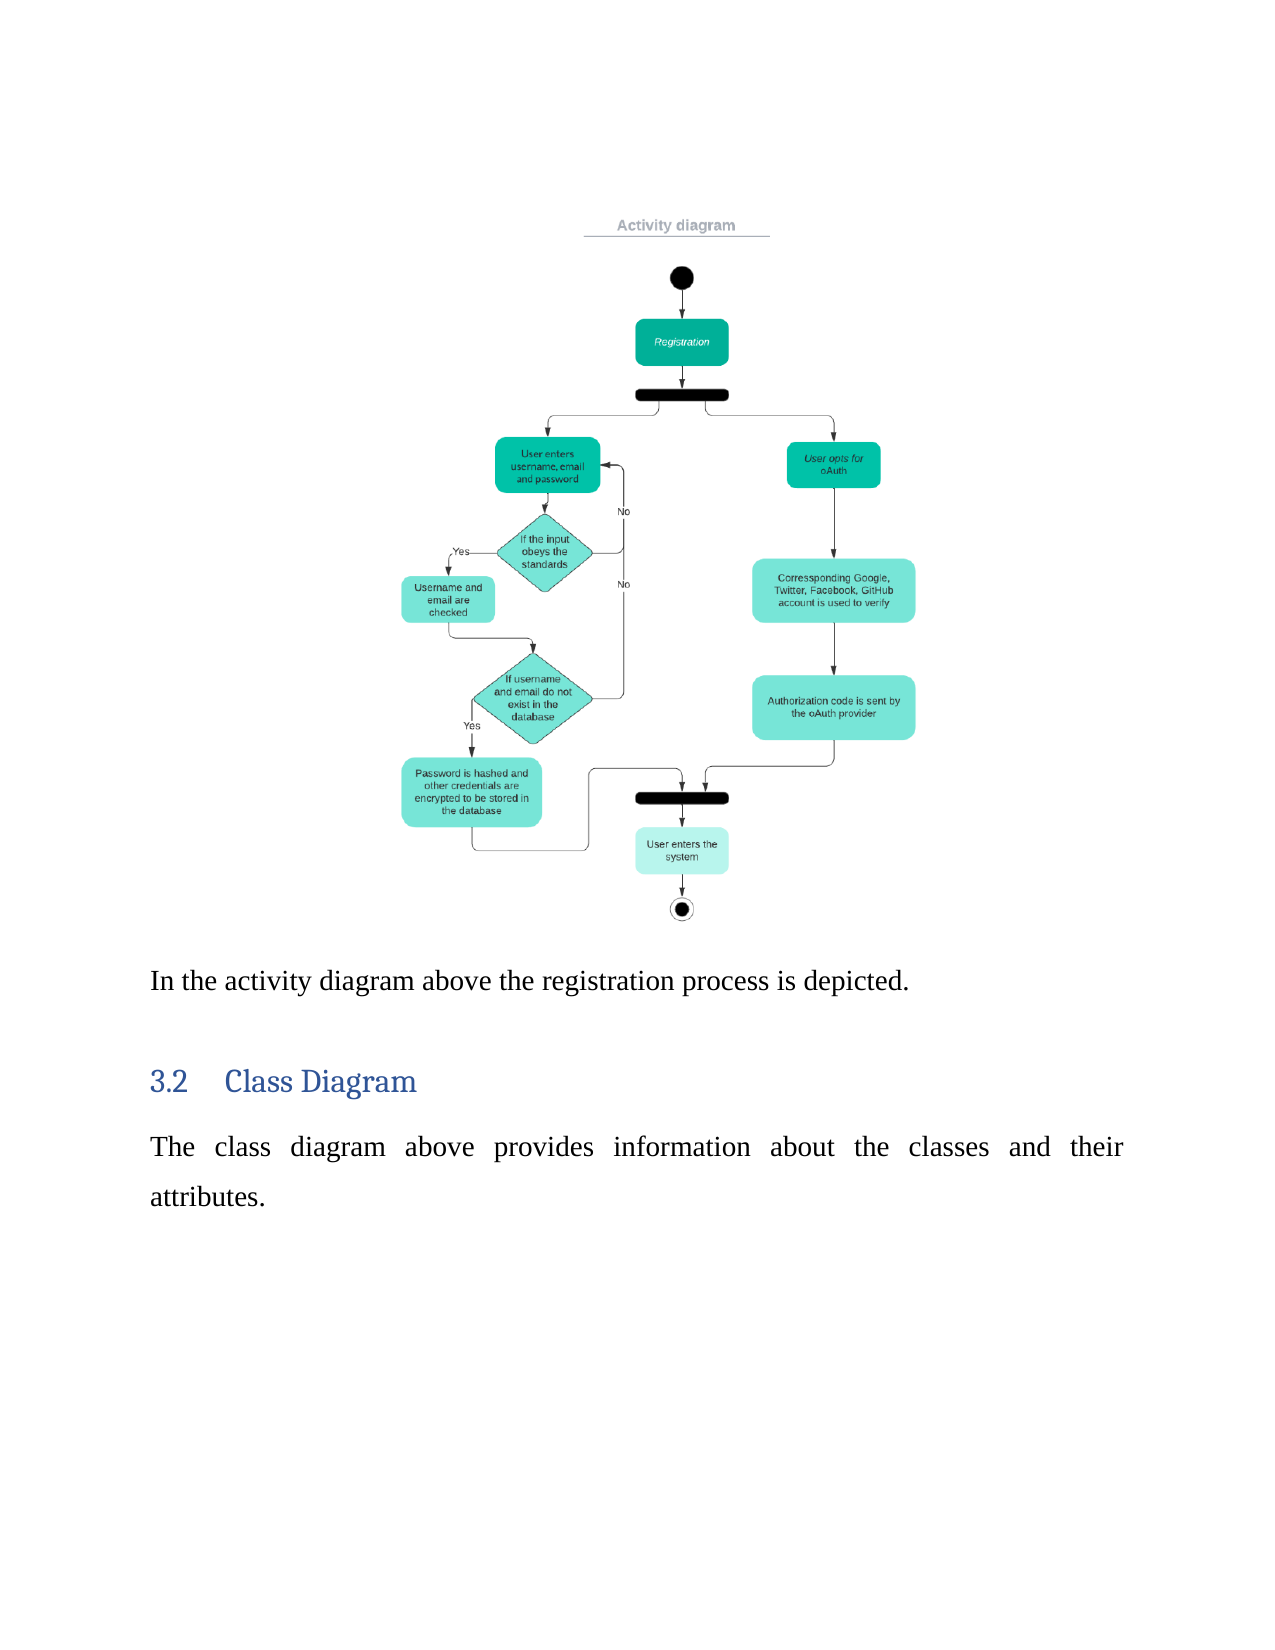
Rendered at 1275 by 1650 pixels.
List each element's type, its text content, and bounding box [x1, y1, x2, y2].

picture [156, 150, 1119, 944]
text In the activity diagram above the registration process is depicted. [150, 963, 1125, 996]
text The class diagram above provides information about the classes and their attributes. [150, 1129, 1125, 1212]
subtitle Class Diagram [150, 1062, 1125, 1101]
